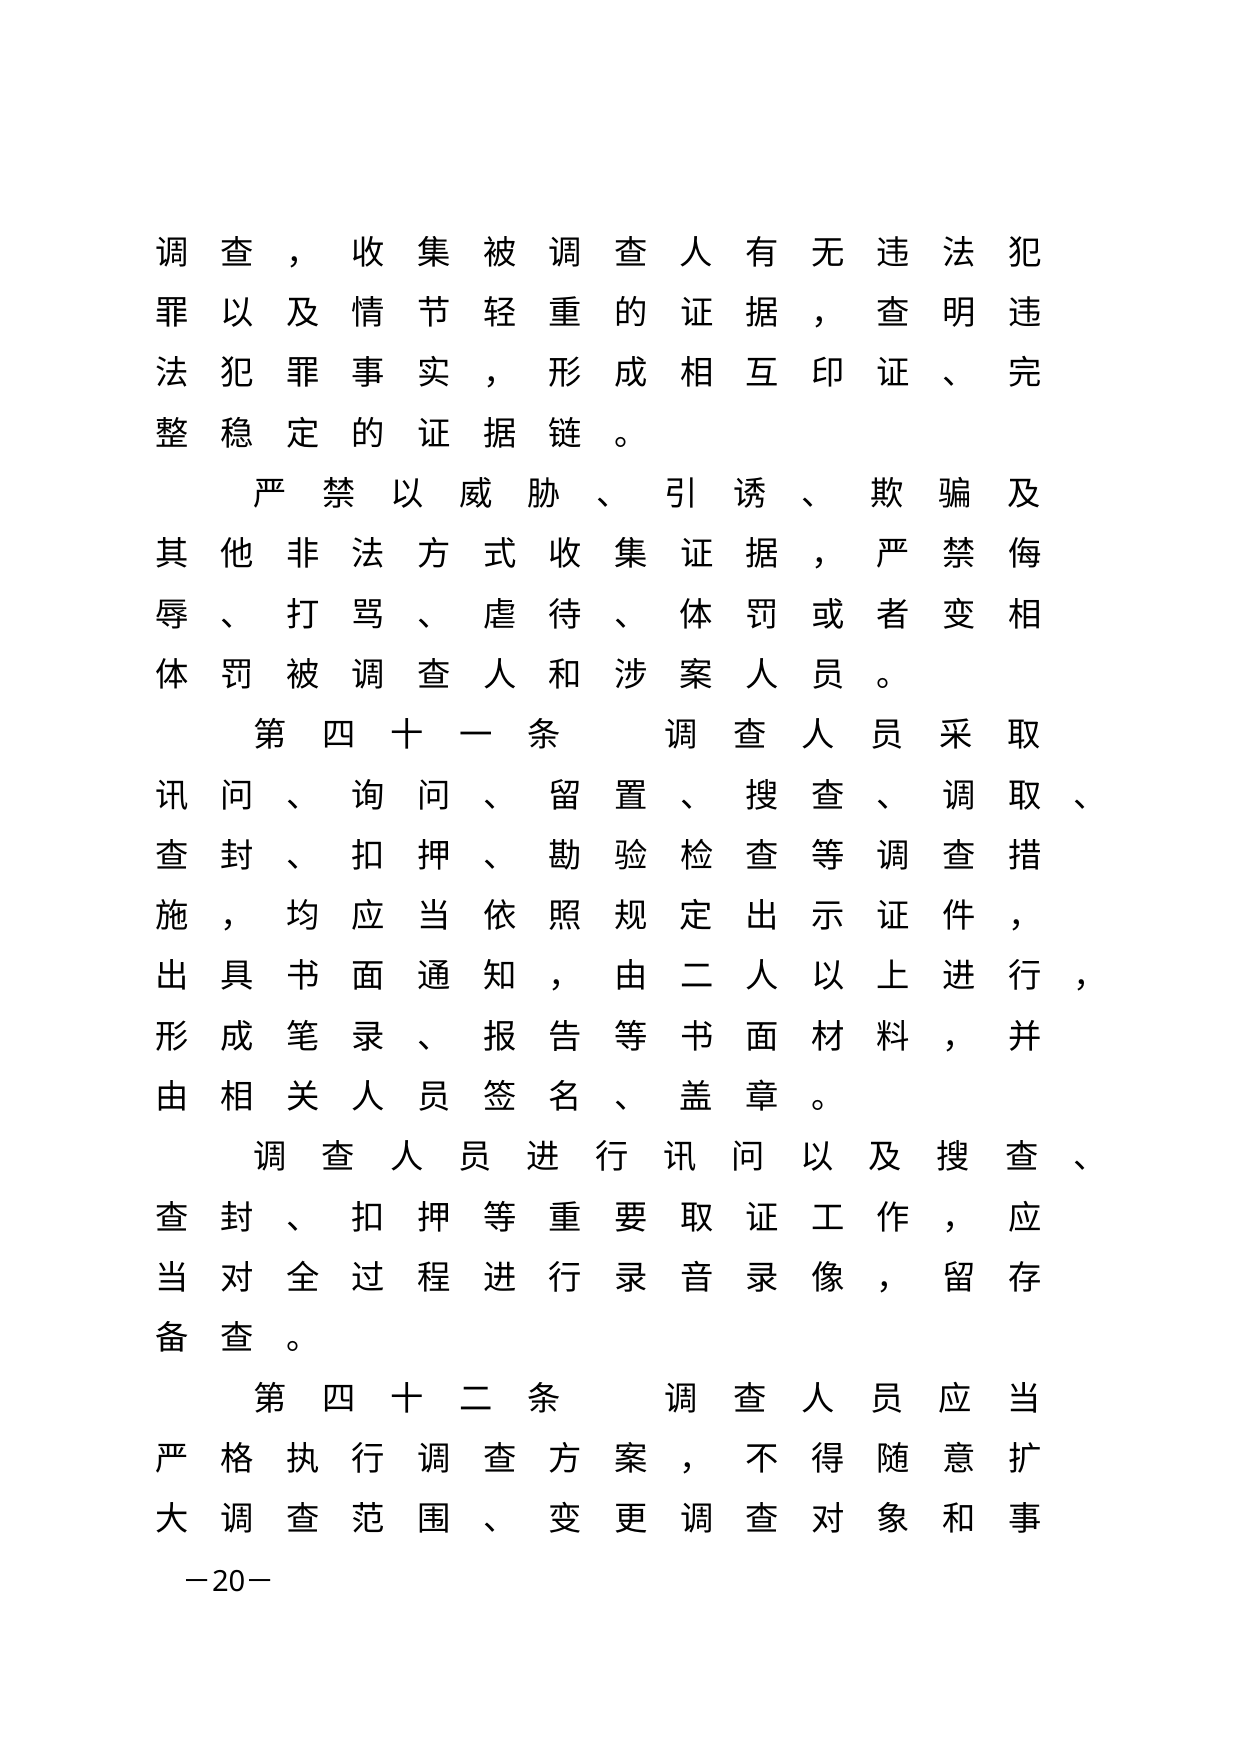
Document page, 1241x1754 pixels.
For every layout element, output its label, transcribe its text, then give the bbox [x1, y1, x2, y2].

text 第四十二条 调查人员应当严格执行调查方案，不得随意扩大调查范围、变更调查对象和事项。 [155, 1365, 1073, 1546]
text 第四十一条 调查人员采取讯问、询问、留置、搜查、调取、查封、扣押、勘验检查等调查措施，均应当依照规定出示证件，出具书面通知，由二人以上进行，形成笔录、报告等书面材料，并由相关人员签名、盖章。 [155, 702, 1073, 1124]
text 严禁以威胁、引诱、欺骗及其他非法方式收集证据，严禁侮辱、打骂、虐待、体罚或者变相体罚被调查人和涉案人员。 [155, 461, 1073, 702]
text 调查人员进行讯问以及搜查、查封、扣押等重要取证工作，应当对全过程进行录音录像，留存备查。 [155, 1124, 1073, 1365]
text 第四十条 监察机关对职务违法和职务犯罪案件，应当进行调查，收集被调查人有无违法犯罪以及情节轻重的证据，查明违法犯罪事实，形成相互印证、完整稳定的证据链。 [155, 219, 1073, 461]
